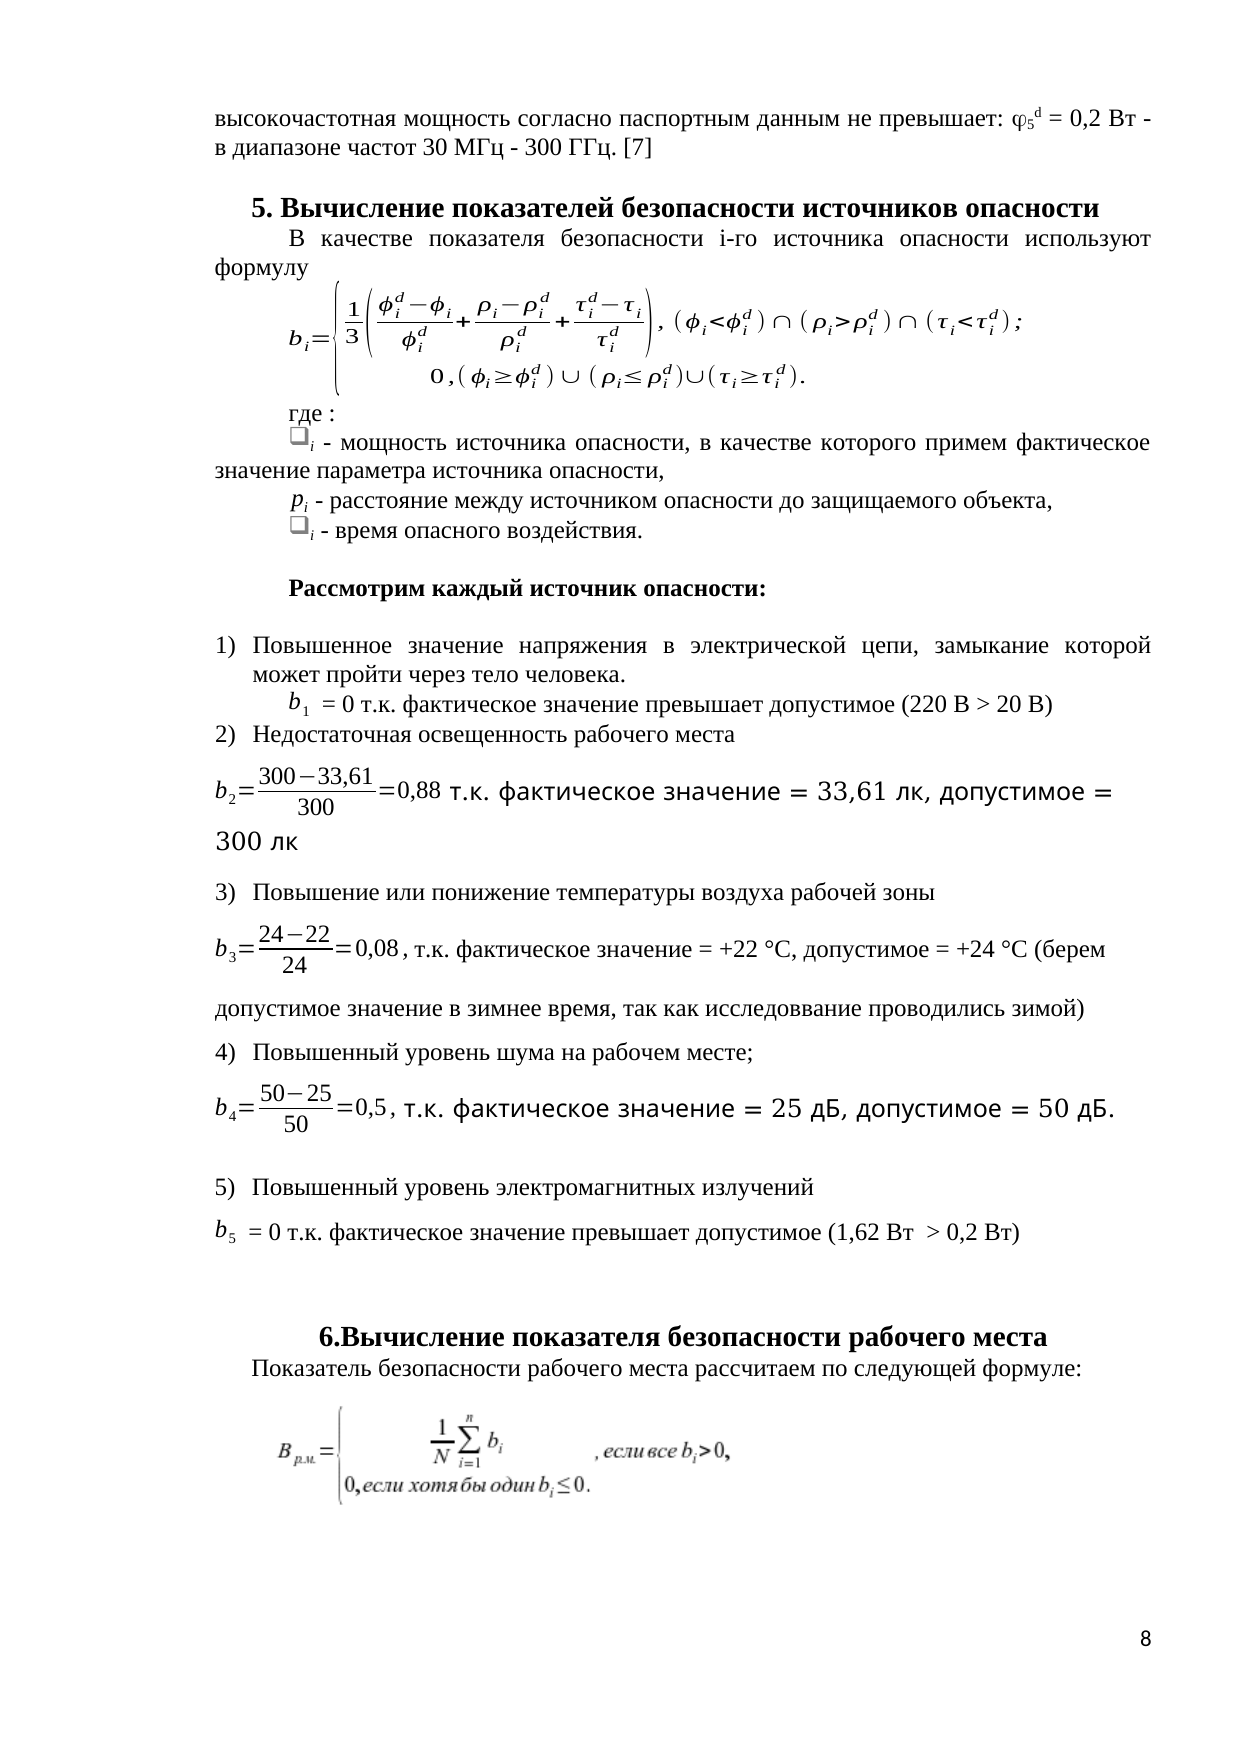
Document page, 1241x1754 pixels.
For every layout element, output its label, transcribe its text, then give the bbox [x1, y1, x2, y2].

list Повышенный уровень шума на рабочем месте; [215, 1037, 1152, 1065]
text 6.Вычисление показателя безопасности рабочего места [215, 1319, 1152, 1353]
text т.к. фактическое значение = 25 дБ, допустимое = 50 дБ. [215, 1080, 1152, 1139]
list Повышение или понижение температуры воздуха рабочей зоны [215, 877, 1152, 906]
list Недостаточная освещенность рабочего места [215, 719, 1152, 748]
text т.к. фактическое значение = 33,61 лк, допустимое = 300 лк [215, 762, 1152, 856]
text - время опасного воздействия. [214, 516, 1152, 544]
text т.к. фактическое значение = +22 °C, допустимое = +24 °C (берем допустимое значение в зимнее время, так как исследоввание проводились зимой) [215, 920, 1152, 1022]
list Повышенный уровень электромагнитных излучений [214, 1172, 1152, 1201]
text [214, 103, 1152, 161]
text В качестве показателя безопасности i-го источника опасности используют формулу [214, 223, 1152, 281]
text Рассмотрим каждый источник опасности: [214, 573, 1152, 602]
text = 0 т.к. фактическое значение превышает допустимое (220 В > 20 В) [214, 688, 1152, 719]
text где : [214, 398, 1152, 427]
text - расстояние между источником опасности до защищаемого объекта, [214, 484, 1152, 516]
text Показатель безопасности рабочего места рассчитаем по следующей формуле: [177, 1353, 1152, 1381]
text = 0 т.к. фактическое значение превышает допустимое (1,62 Вт > 0,2 Вт) [215, 1216, 1152, 1247]
list Повышенное значение напряжения в электрической цепи, замыкание которой может пройти через тело человека. [215, 631, 1152, 688]
picture [251, 1395, 748, 1522]
text 5. Вычисление показателей безопасности источников опасности [177, 190, 1152, 223]
text - мощность источника опасности, в качестве которого примем фактическое значение параметра источника опасности, [214, 427, 1152, 484]
